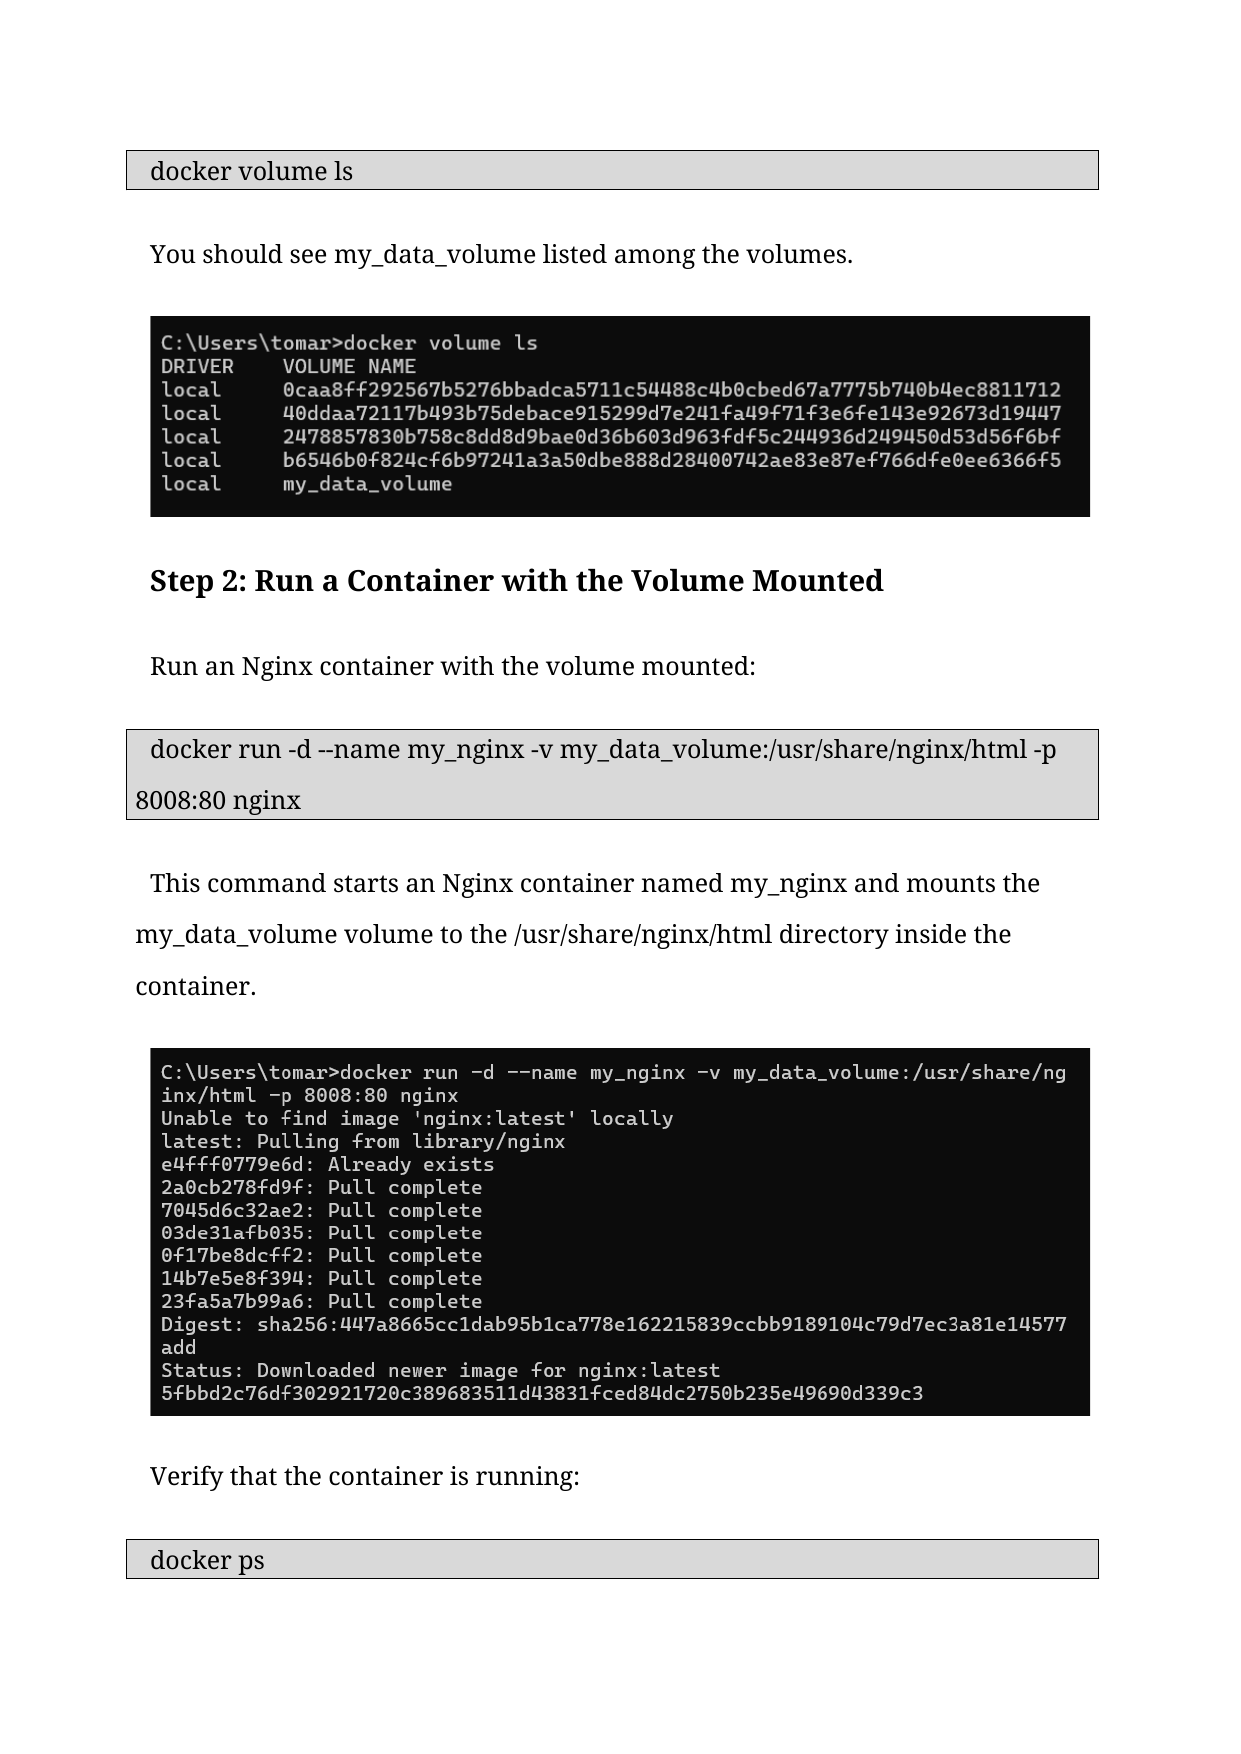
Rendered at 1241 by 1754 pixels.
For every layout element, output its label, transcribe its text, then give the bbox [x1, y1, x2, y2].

text You should see my_data_volume listed among the volumes. [135, 317, 1090, 351]
text Verify that the container is running: [135, 1539, 1090, 1573]
text This command starts an Nginx container named my_nginx and mounts the my_data_volume volume to the /usr/share/nginx/html directory inside the container. [135, 946, 1090, 1082]
text docker volume ls [127, 231, 1098, 269]
text Step 2: Run a Container with the Volume Mounted [135, 640, 1090, 680]
picture [150, 1128, 1091, 1496]
picture [150, 396, 1091, 597]
text Run an Nginx container with the volume mounted: [135, 729, 1090, 763]
text Verify that the volume was created: [135, 150, 1090, 184]
text docker run -d --name my_nginx -v my_data_volume:/usr/share/nginx/html -p 8008:80 nginx [127, 810, 1098, 899]
